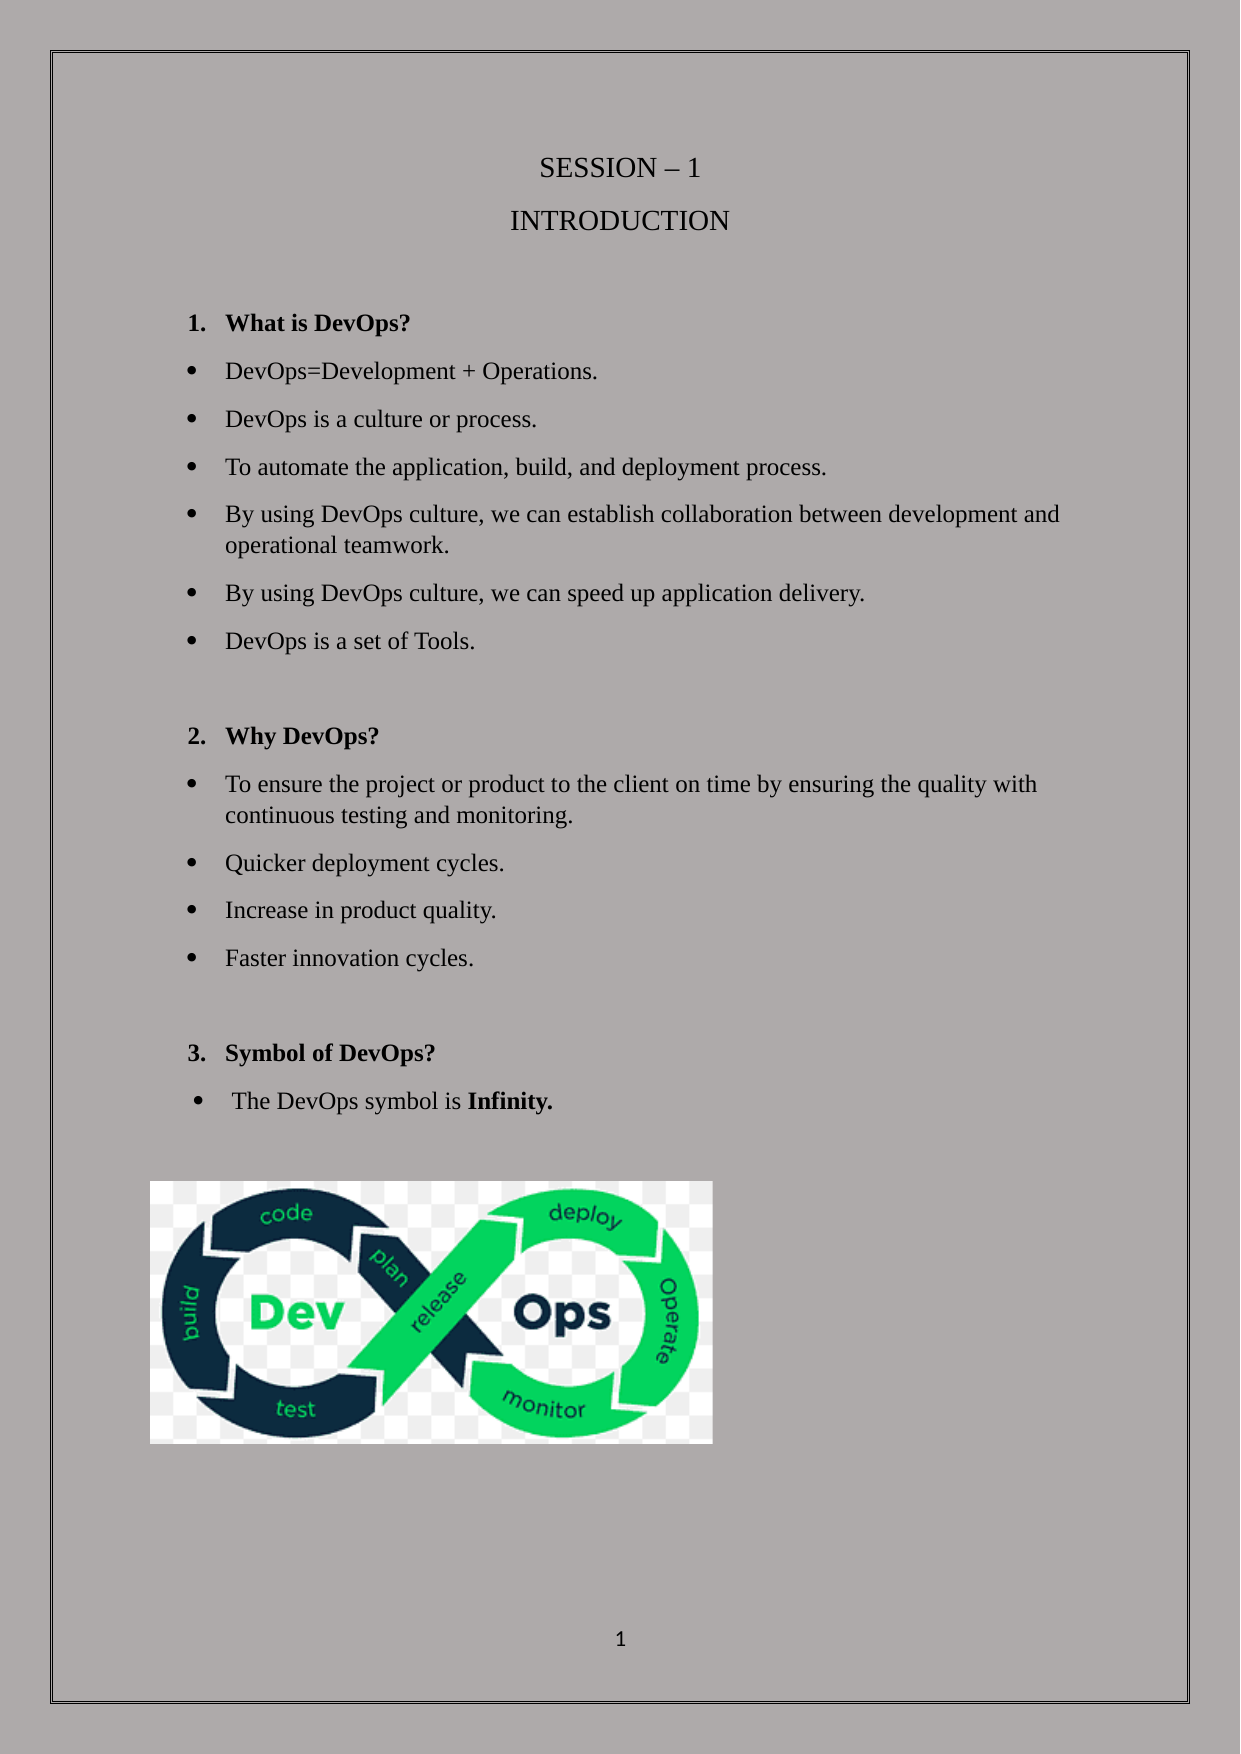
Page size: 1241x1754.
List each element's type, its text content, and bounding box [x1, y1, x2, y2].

list To automate the application, build, and deployment process. [187, 452, 1090, 480]
list Faster innovation cycles. [187, 943, 1090, 972]
list To ensure the project or product to the client on time by ensuring the quality with continuous testing and monitoring. [187, 769, 1090, 829]
text SESSION – 1 [150, 150, 1090, 183]
list Why DevOps? [187, 721, 1090, 750]
list Symbol of DevOps? [187, 1038, 1090, 1067]
list Increase in product quality. [187, 895, 1090, 924]
list By using DevOps culture, we can speed up application delivery. [187, 578, 1090, 607]
list Quicker deployment cycles. [187, 848, 1090, 876]
text INTRODUCTION [150, 203, 1090, 236]
picture [150, 1181, 713, 1444]
list DevOps is a culture or process. [187, 404, 1090, 433]
list DevOps is a set of Tools. [187, 626, 1090, 654]
list What is DevOps? [187, 308, 1090, 337]
list By using DevOps culture, we can establish collaboration between development and operational teamwork. [187, 499, 1090, 559]
list DevOps=Development + Operations. [187, 356, 1090, 385]
list The DevOps symbol is Infinity. [194, 1086, 1090, 1115]
